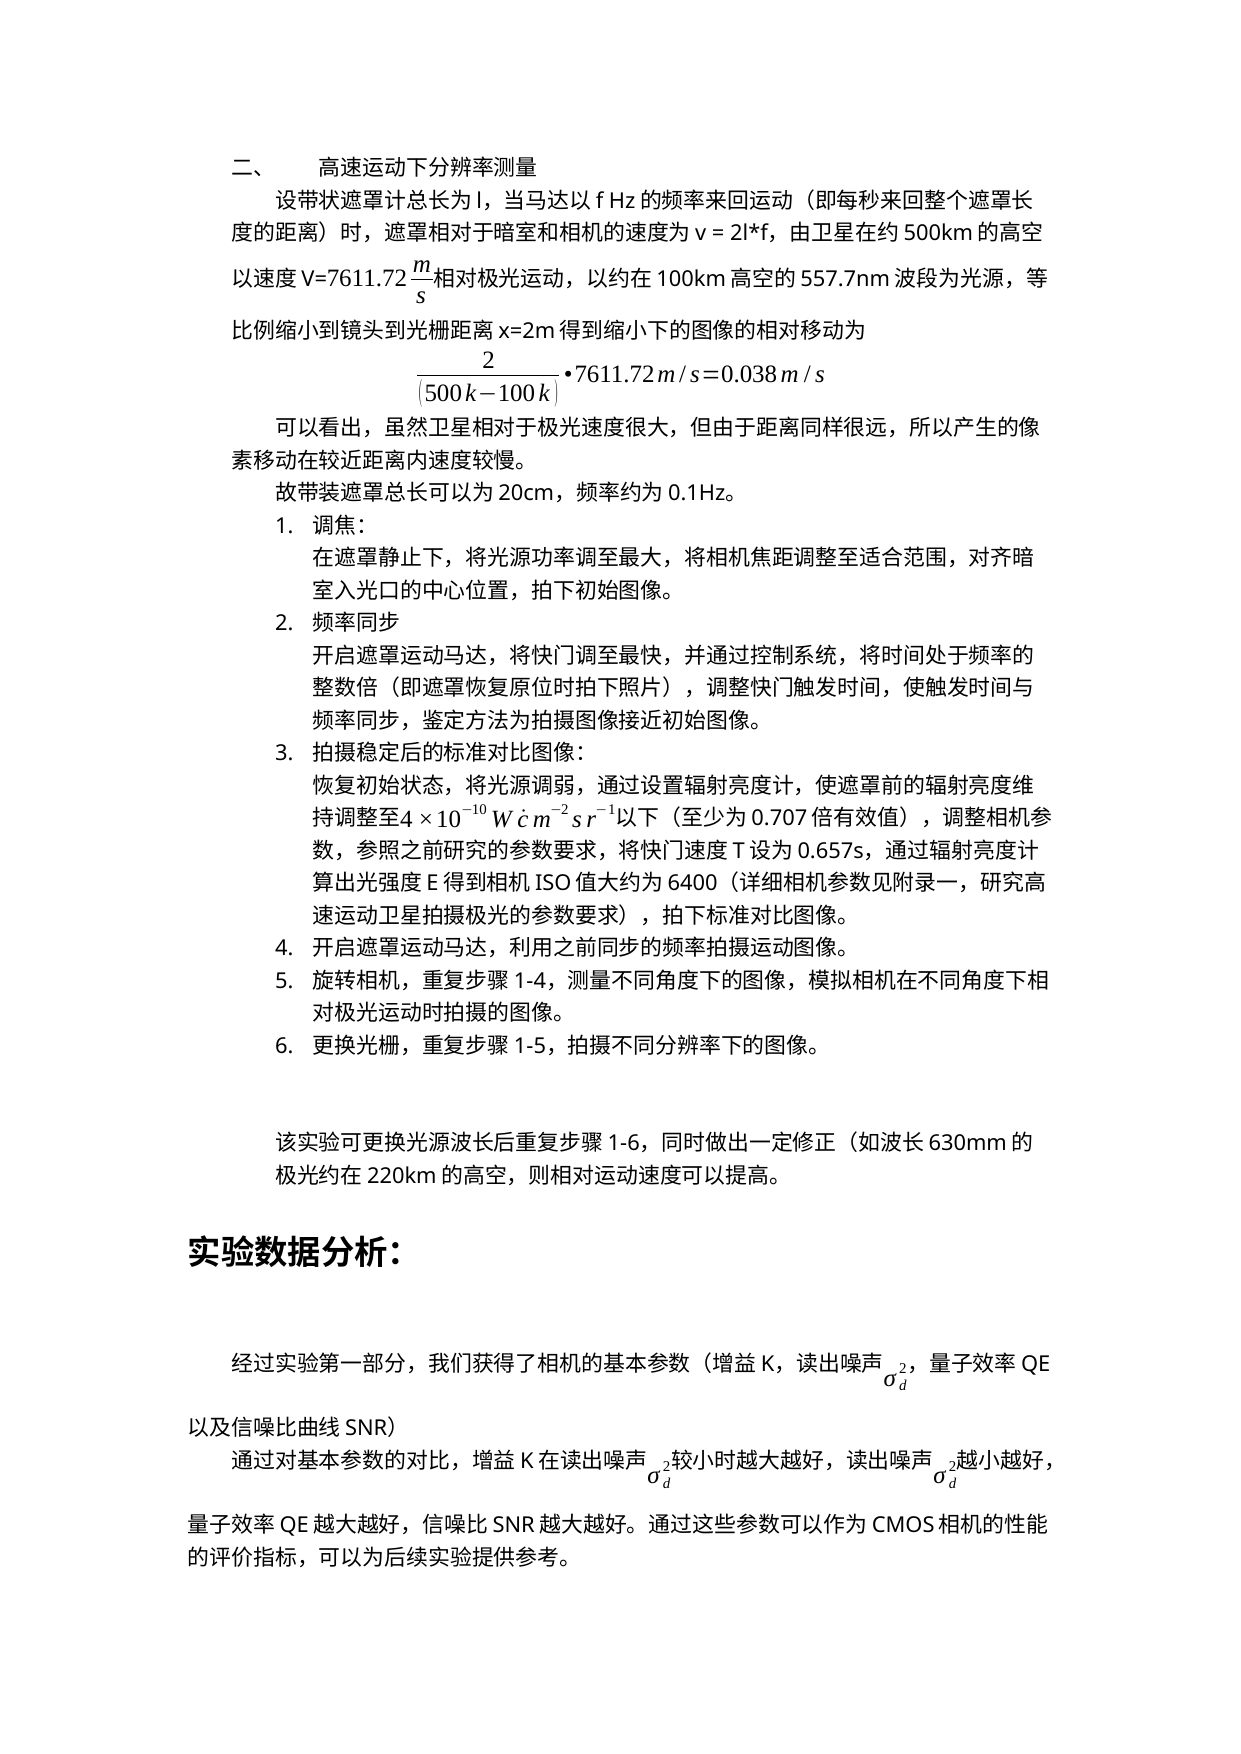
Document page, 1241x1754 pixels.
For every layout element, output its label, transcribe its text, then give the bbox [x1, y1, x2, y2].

text 经过实验第一部分，我们获得了相机的基本参数（增益K，读出噪声，量子效率QE以及信噪比曲线SNR） [187, 1344, 1053, 1442]
text 故带装遮罩总长可以为20cm，频率约为0.1Hz。 [231, 475, 1053, 507]
list 开启遮罩运动马达，利用之前同步的频率拍摄运动图像。 [275, 930, 1053, 962]
text 通过对基本参数的对比，增益K在读出噪声较小时越大越好，读出噪声越小越好，量子效率QE越大越好，信噪比SNR越大越好。通过这些参数可以作为CMOS相机的性能的评价指标，可以为后续实验提供参考。 [187, 1442, 1053, 1572]
list 频率同步 [275, 605, 1053, 637]
list 恢复初始状态，将光源调弱，通过设置辐射亮度计，使遮罩前的辐射亮度维持调整至以下（至少为0.707倍有效值），调整相机参数，参照之前研究的参数要求，将快门速度T设为0.657s，通过辐射亮度计算出光强度E得到相机ISO值大约为6400（详细相机参数见附录一，研究高速运动卫星拍摄极光的参数要求），拍下标准对比图像。 [312, 767, 1053, 930]
text 设带状遮罩计总长为l，当马达以f Hz的频率来回运动（即每秒来回整个遮罩长度的距离）时，遮罩相对于暗室和相机的速度为v = 2l*f，由卫星在约500km的高空以速度V=相对极光运动，以约在100km高空的557.7nm波段为光源，等比例缩小到镜头到光栅距离x=2m得到缩小下的图像的相对移动为 [231, 182, 1053, 345]
text 可以看出，虽然卫星相对于极光速度很大，但由于距离同样很远，所以产生的像素移动在较近距离内速度较慢。 [231, 410, 1053, 475]
subtitle 实验数据分析： [187, 1217, 1053, 1282]
list 拍摄稳定后的标准对比图像： [275, 735, 1053, 767]
list 高速运动下分辨率测量 [231, 150, 1053, 182]
list 调焦： [275, 507, 1053, 540]
text 该实验可更换光源波长后重复步骤1-6，同时做出一定修正（如波长630mm的极光约在220km的高空，则相对运动速度可以提高。 [275, 1125, 1053, 1190]
list 更换光栅，重复步骤1-5，拍摄不同分辨率下的图像。 [275, 1027, 1053, 1060]
list 旋转相机，重复步骤1-4，测量不同角度下的图像，模拟相机在不同角度下相对极光运动时拍摄的图像。 [275, 962, 1053, 1027]
list 在遮罩静止下，将光源功率调至最大，将相机焦距调整至适合范围，对齐暗室入光口的中心位置，拍下初始图像。 [312, 540, 1053, 605]
list 开启遮罩运动马达，将快门调至最快，并通过控制系统，将时间处于频率的整数倍（即遮罩恢复原位时拍下照片），调整快门触发时间，使触发时间与频率同步，鉴定方法为拍摄图像接近初始图像。 [312, 637, 1053, 735]
